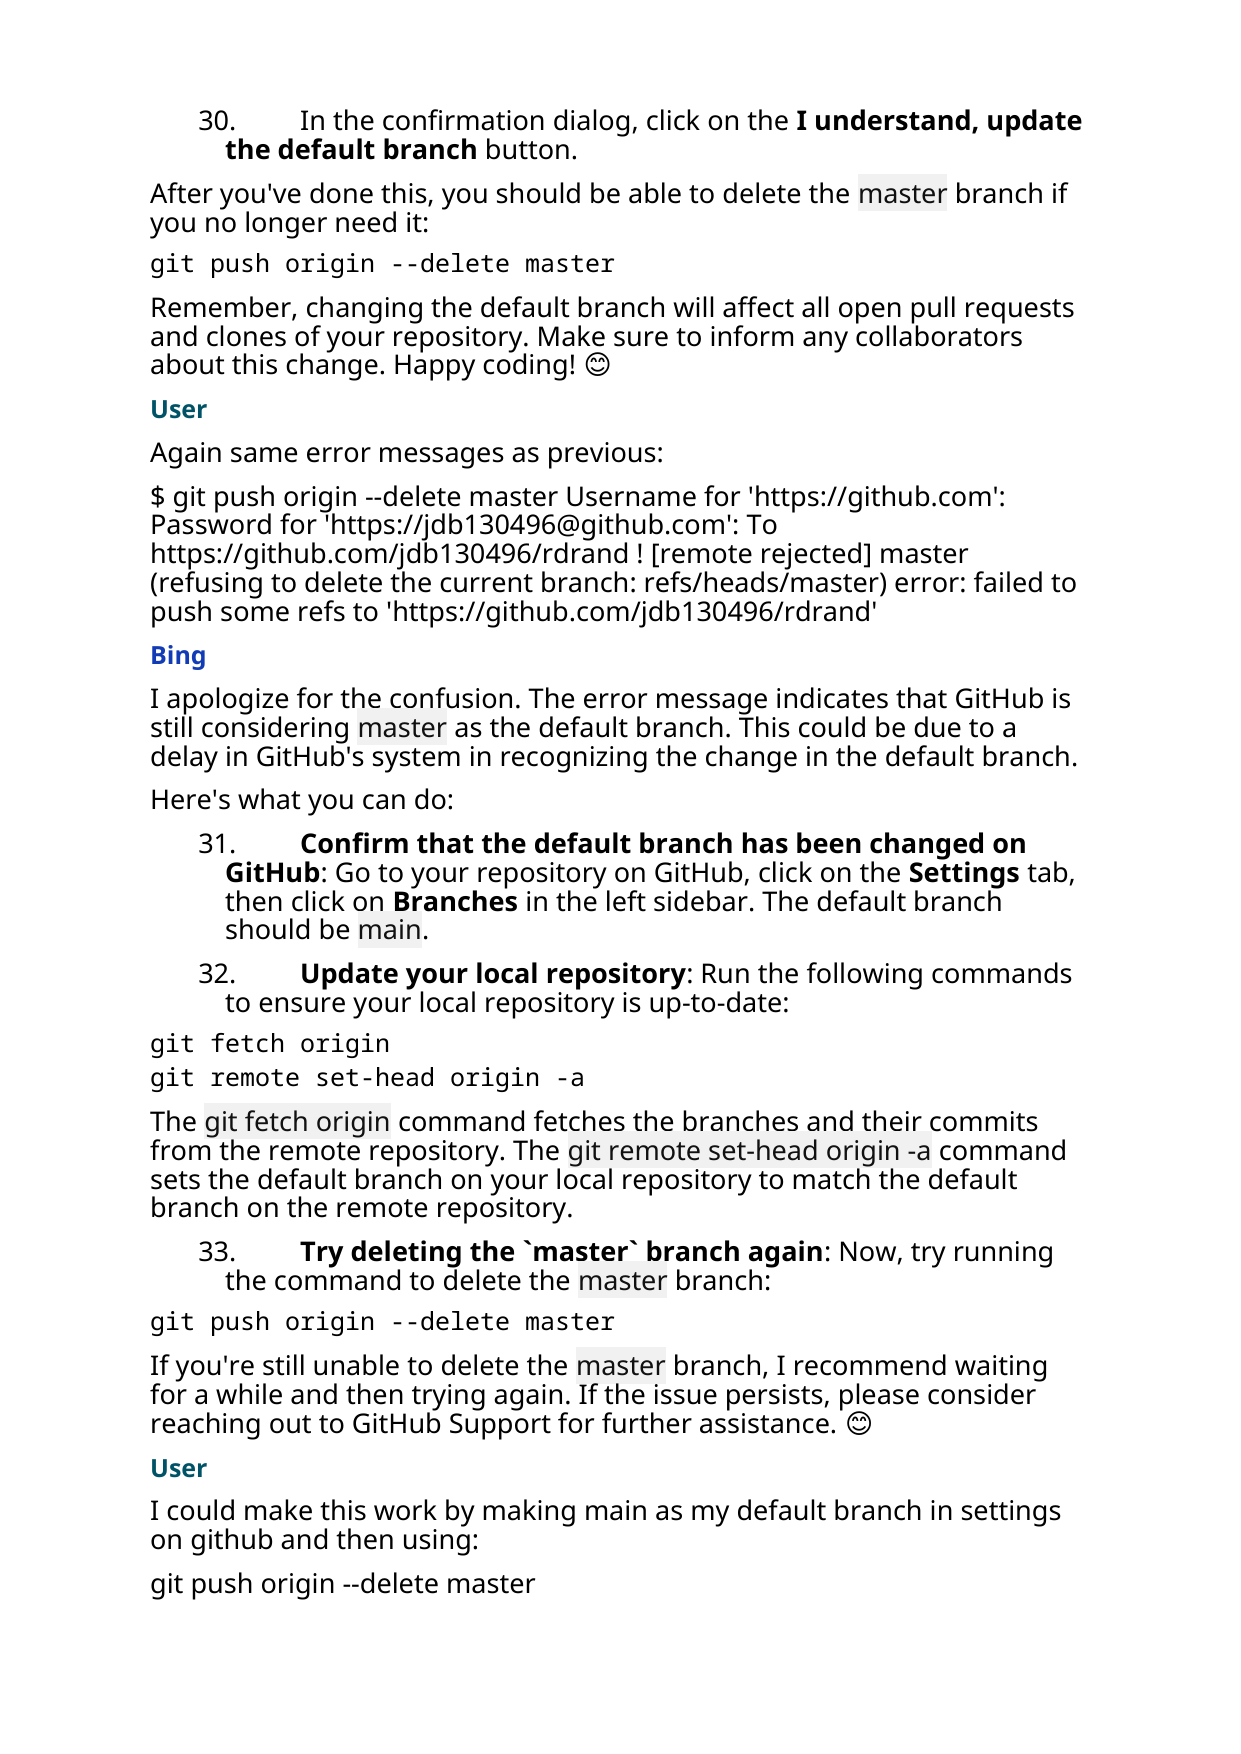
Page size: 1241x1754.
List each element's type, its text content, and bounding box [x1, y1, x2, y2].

list In the confirmation dialog, click on the I understand, update the default branch button. [198, 108, 1090, 165]
text Again same error messages as previous: [150, 439, 1090, 468]
list Try deleting the `master` branch again: Now, try running the command to delete the master branch: [198, 1239, 1090, 1296]
text Remember, changing the default branch will affect all open pull requests and clones of your repository. Make sure to inform any collaborators about this change. Happy coding! 😊 [150, 294, 1090, 381]
text $ git push origin --delete master Username for 'https://github.com': Password for 'https://jdb130496@github.com': To https://github.com/jdb130496/rdrand ! [remote rejected] master (refusing to delete the current branch: refs/heads/master) error: failed to push some refs to 'https://github.com/jdb130496/rdrand' [150, 483, 1090, 627]
text The git fetch origin command fetches the branches and their commits from the remote repository. The git remote set-head origin -a command sets the default branch on your local repository to match the default branch on the remote repository. [150, 1109, 1090, 1224]
text git push origin --delete master [150, 1304, 1090, 1338]
text git fetch origin [150, 1026, 1090, 1060]
text Here's what you can do: [150, 787, 1090, 816]
list Confirm that the default branch has been changed on GitHub: Go to your repository on GitHub, click on the Settings tab, then click on Branches in the left sidebar. The default branch should be main. [198, 831, 1090, 946]
text After you've done this, you should be able to delete the master branch if you no longer need it: [150, 180, 1090, 238]
text I could make this work by making main as my default branch in settings on github and then using: [150, 1498, 1090, 1555]
subtitle User [150, 396, 1090, 424]
text I apologize for the confusion. The error message indicates that GitHub is still considering master as the default branch. This could be due to a delay in GitHub's system in recognizing the change in the default branch. [150, 686, 1090, 772]
subtitle User [150, 1454, 1090, 1483]
text git remote set-head origin -a [150, 1060, 1090, 1094]
subtitle Bing [150, 642, 1090, 671]
text If you're still unable to delete the master branch, I recommend waiting for a while and then trying again. If the issue persists, please consider reaching out to GitHub Support for further assistance. 😊 [150, 1353, 1090, 1439]
text git push origin --delete master [150, 1570, 1090, 1599]
text git push origin --delete master [150, 245, 1090, 279]
list Update your local repository: Run the following commands to ensure your local repository is up-to-date: [198, 961, 1090, 1018]
